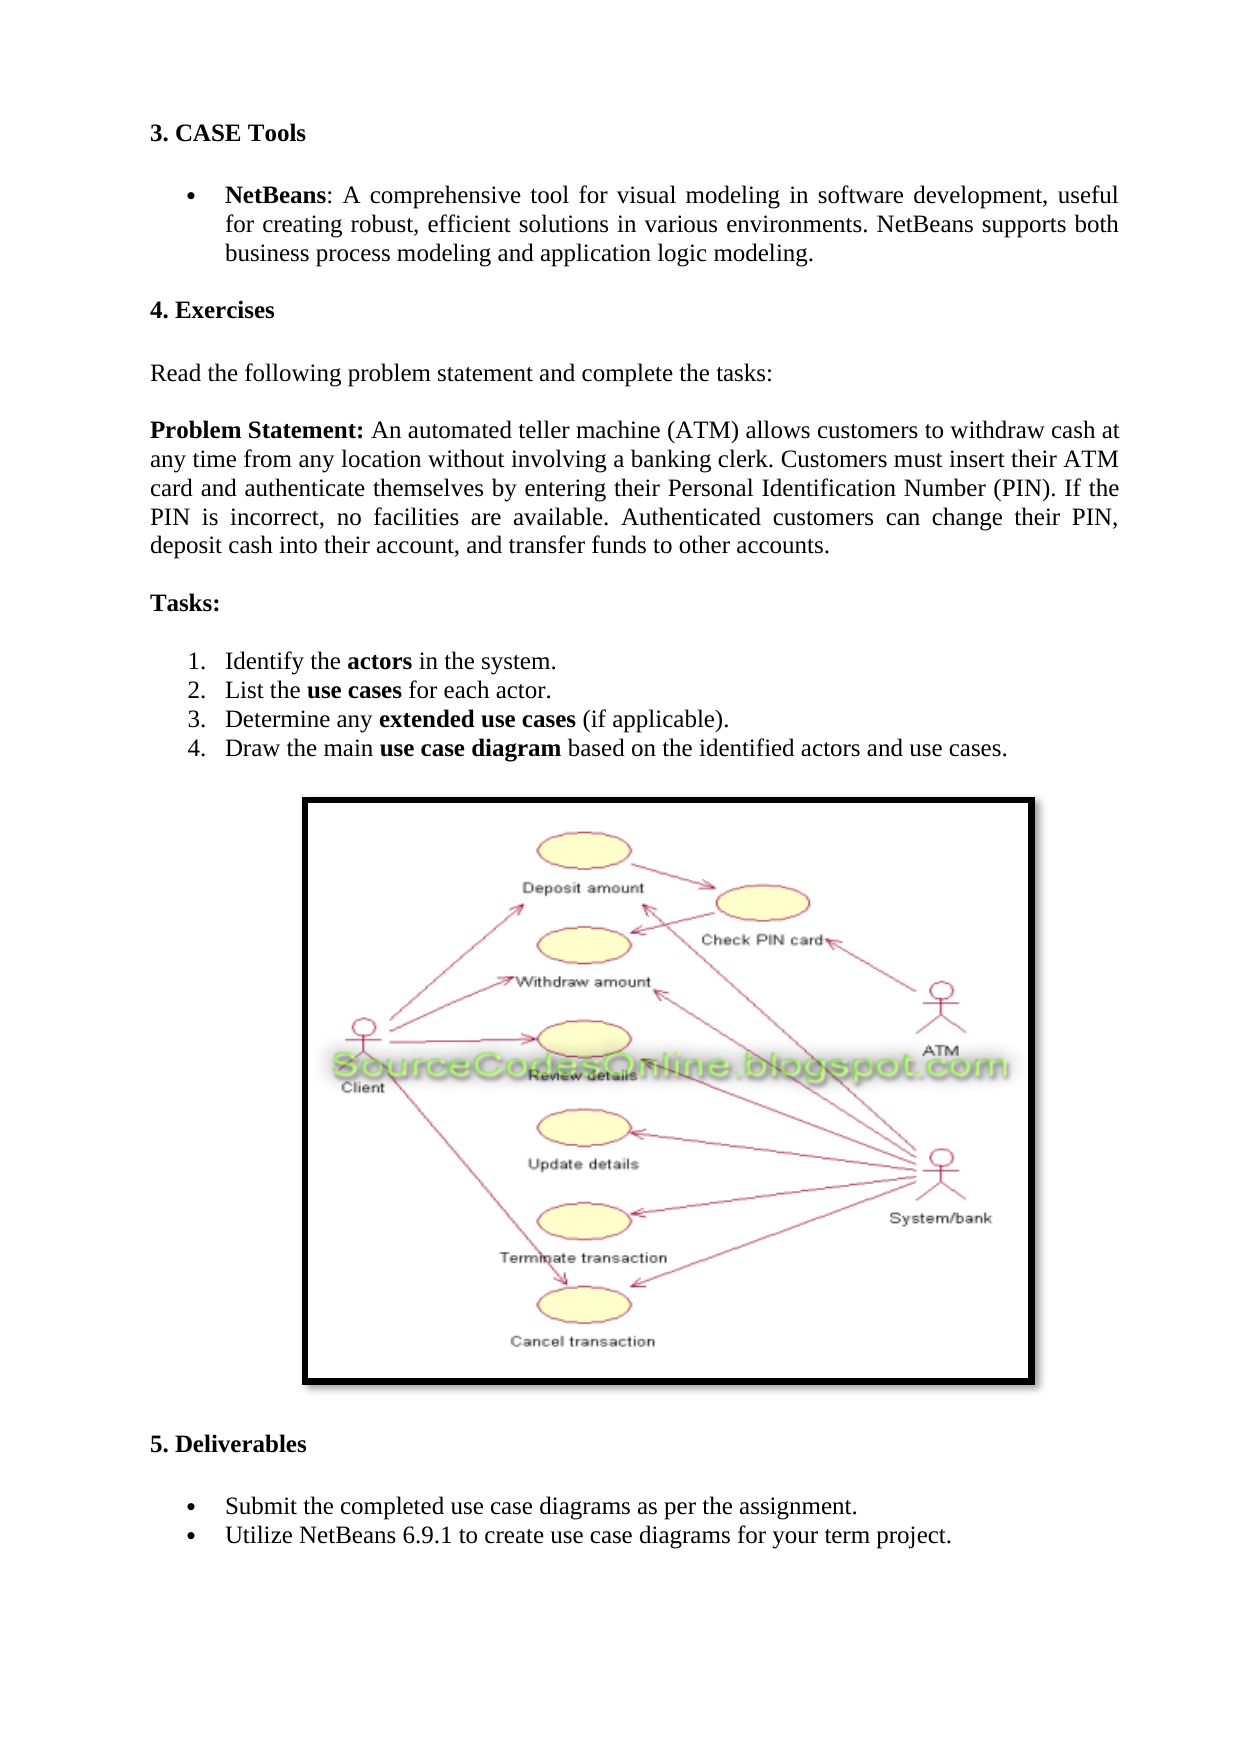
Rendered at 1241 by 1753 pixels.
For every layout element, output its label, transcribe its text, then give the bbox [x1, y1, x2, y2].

subtitle 3. CASE Tools [150, 118, 1120, 147]
list Draw the main use case diagram based on the identified actors and use cases. [187, 733, 1120, 761]
list Identify the actors in the system. [187, 646, 1120, 675]
picture [308, 803, 1028, 1378]
list Determine any extended use cases (if applicable). [187, 704, 1120, 733]
list NetBeans: A comprehensive tool for visual modeling in software development, useful for creating robust, efficient solutions in various environments. NetBeans supports both business process modeling and application logic modeling. [187, 180, 1120, 266]
text Problem Statement: An automated teller machine (ATM) allows customers to withdraw cash at any time from any location without involving a banking clerk. Customers must insert their ATM card and authenticate themselves by entering their Personal Identification Number (PIN). If the PIN is incorrect, no facilities are available. Authenticated customers can change their PIN, deposit cash into their account, and transfer funds to other accounts. [150, 416, 1120, 559]
list List the use cases for each actor. [187, 675, 1120, 704]
text Tasks: [150, 588, 1120, 617]
subtitle 4. Exercises [150, 296, 1120, 324]
text Read the following problem statement and complete the tasks: [150, 358, 1120, 386]
list Submit the completed use case diagrams as per the assignment. [187, 1491, 1120, 1520]
subtitle 5. Deliverables [150, 1429, 1120, 1458]
list Utilize NetBeans 6.9.1 to create use case diagrams for your term project. [187, 1520, 1120, 1549]
